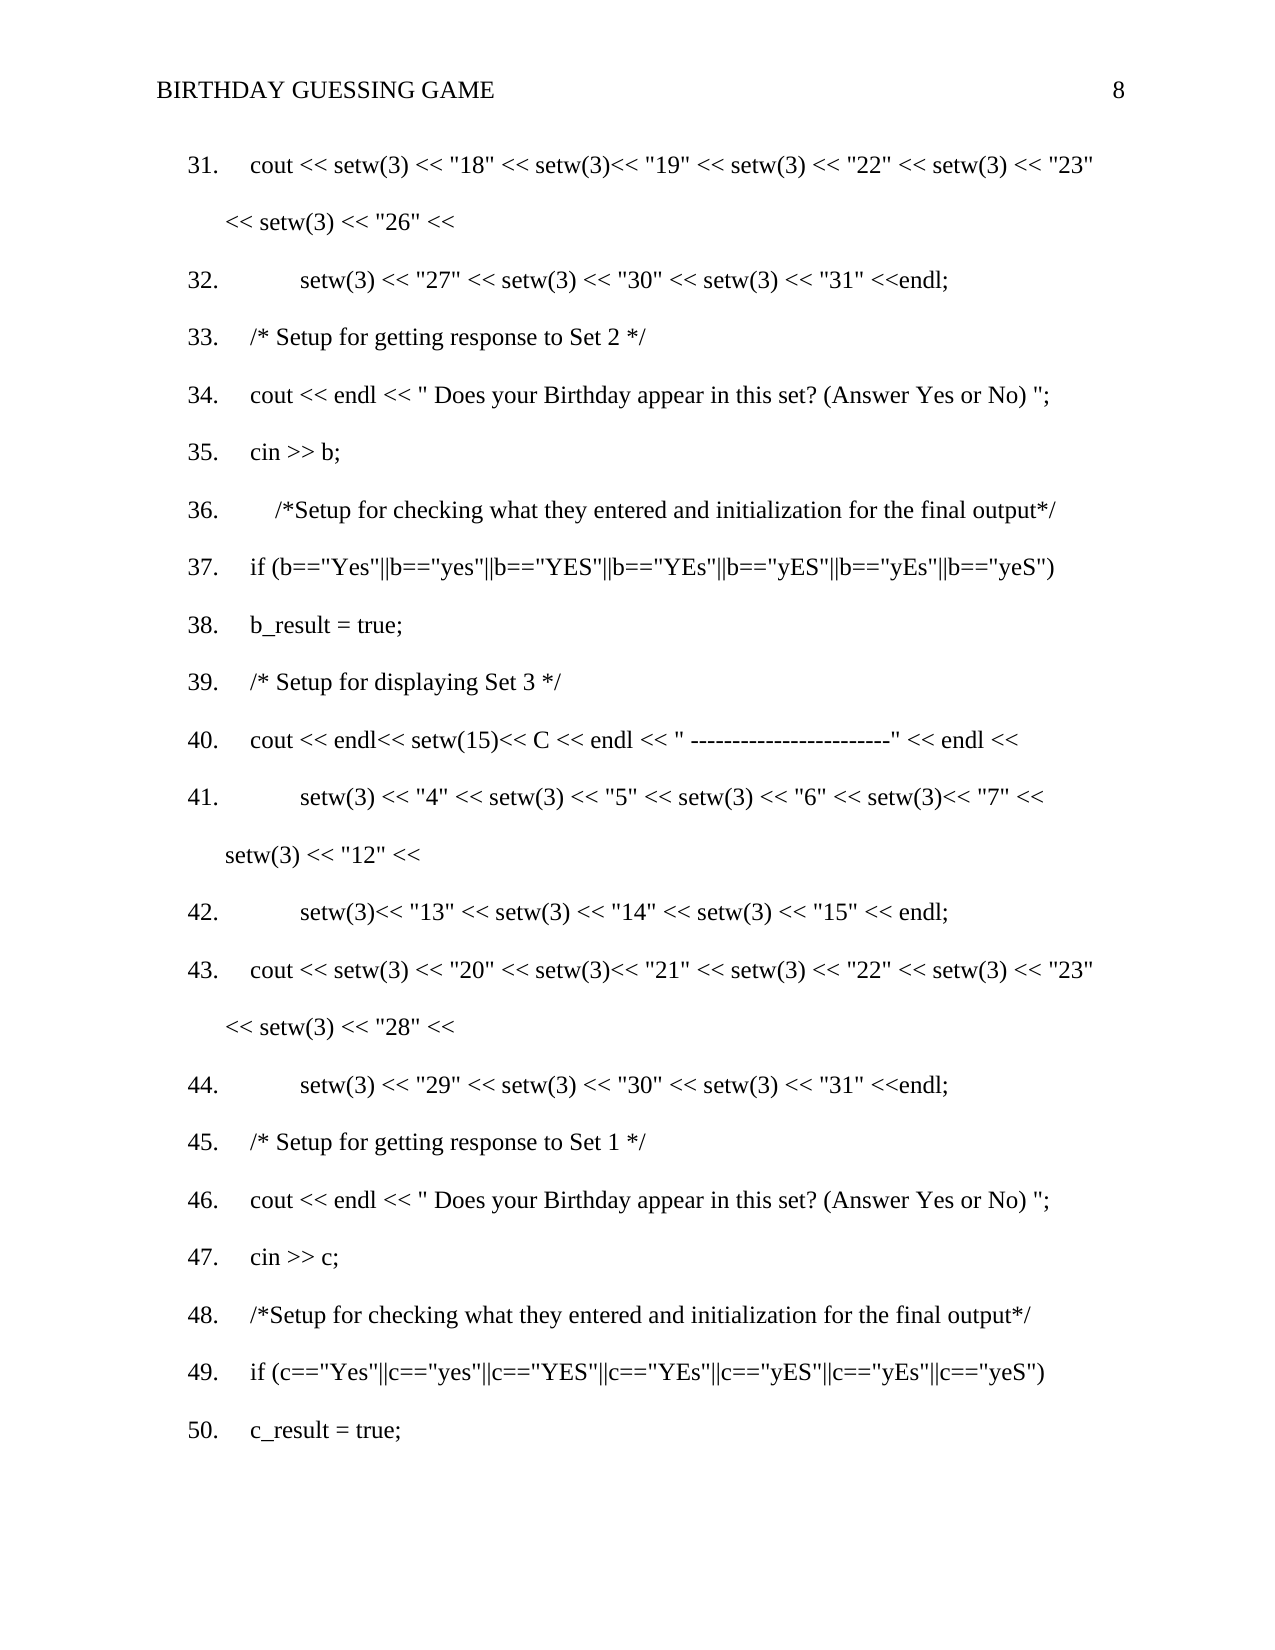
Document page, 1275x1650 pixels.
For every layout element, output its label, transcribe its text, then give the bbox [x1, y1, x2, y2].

list if (c=="Yes"||c=="yes"||c=="YES"||c=="YEs"||c=="yES"||c=="yEs"||c=="yeS") [187, 1357, 1125, 1386]
list cout << setw(3) << "20" << setw(3)<< "21" << setw(3) << "22" << setw(3) << "23" << setw(3) << "28" << [187, 955, 1125, 1041]
list cin >> b; [187, 437, 1125, 466]
list cout << endl << " Does your Birthday appear in this set? (Answer Yes or No) "; [187, 1185, 1125, 1214]
list setw(3) << "27" << setw(3) << "30" << setw(3) << "31" <<endl; [187, 265, 1125, 294]
list /* Setup for getting response to Set 2 */ [187, 322, 1125, 351]
list /* Setup for displaying Set 3 */ [187, 667, 1125, 696]
list if (b=="Yes"||b=="yes"||b=="YES"||b=="YEs"||b=="yES"||b=="yEs"||b=="yeS") [187, 552, 1125, 581]
list cout << endl << " Does your Birthday appear in this set? (Answer Yes or No) "; [187, 380, 1125, 409]
list b_result = true; [187, 610, 1125, 639]
list setw(3) << "4" << setw(3) << "5" << setw(3) << "6" << setw(3)<< "7" << setw(3) << "12" << [187, 782, 1125, 869]
list cout << endl<< setw(15)<< C << endl << " ------------------------" << endl << [187, 725, 1125, 754]
list /*Setup for checking what they entered and initialization for the final output*/ [187, 495, 1125, 524]
list cout << setw(3) << "18" << setw(3)<< "19" << setw(3) << "22" << setw(3) << "23" << setw(3) << "26" << [187, 150, 1125, 236]
list setw(3) << "29" << setw(3) << "30" << setw(3) << "31" <<endl; [187, 1070, 1125, 1099]
list /*Setup for checking what they entered and initialization for the final output*/ [187, 1300, 1125, 1329]
list cin >> c; [187, 1242, 1125, 1271]
list setw(3)<< "13" << setw(3) << "14" << setw(3) << "15" << endl; [187, 897, 1125, 926]
list /* Setup for getting response to Set 1 */ [187, 1127, 1125, 1156]
list c_result = true; [187, 1415, 1125, 1444]
